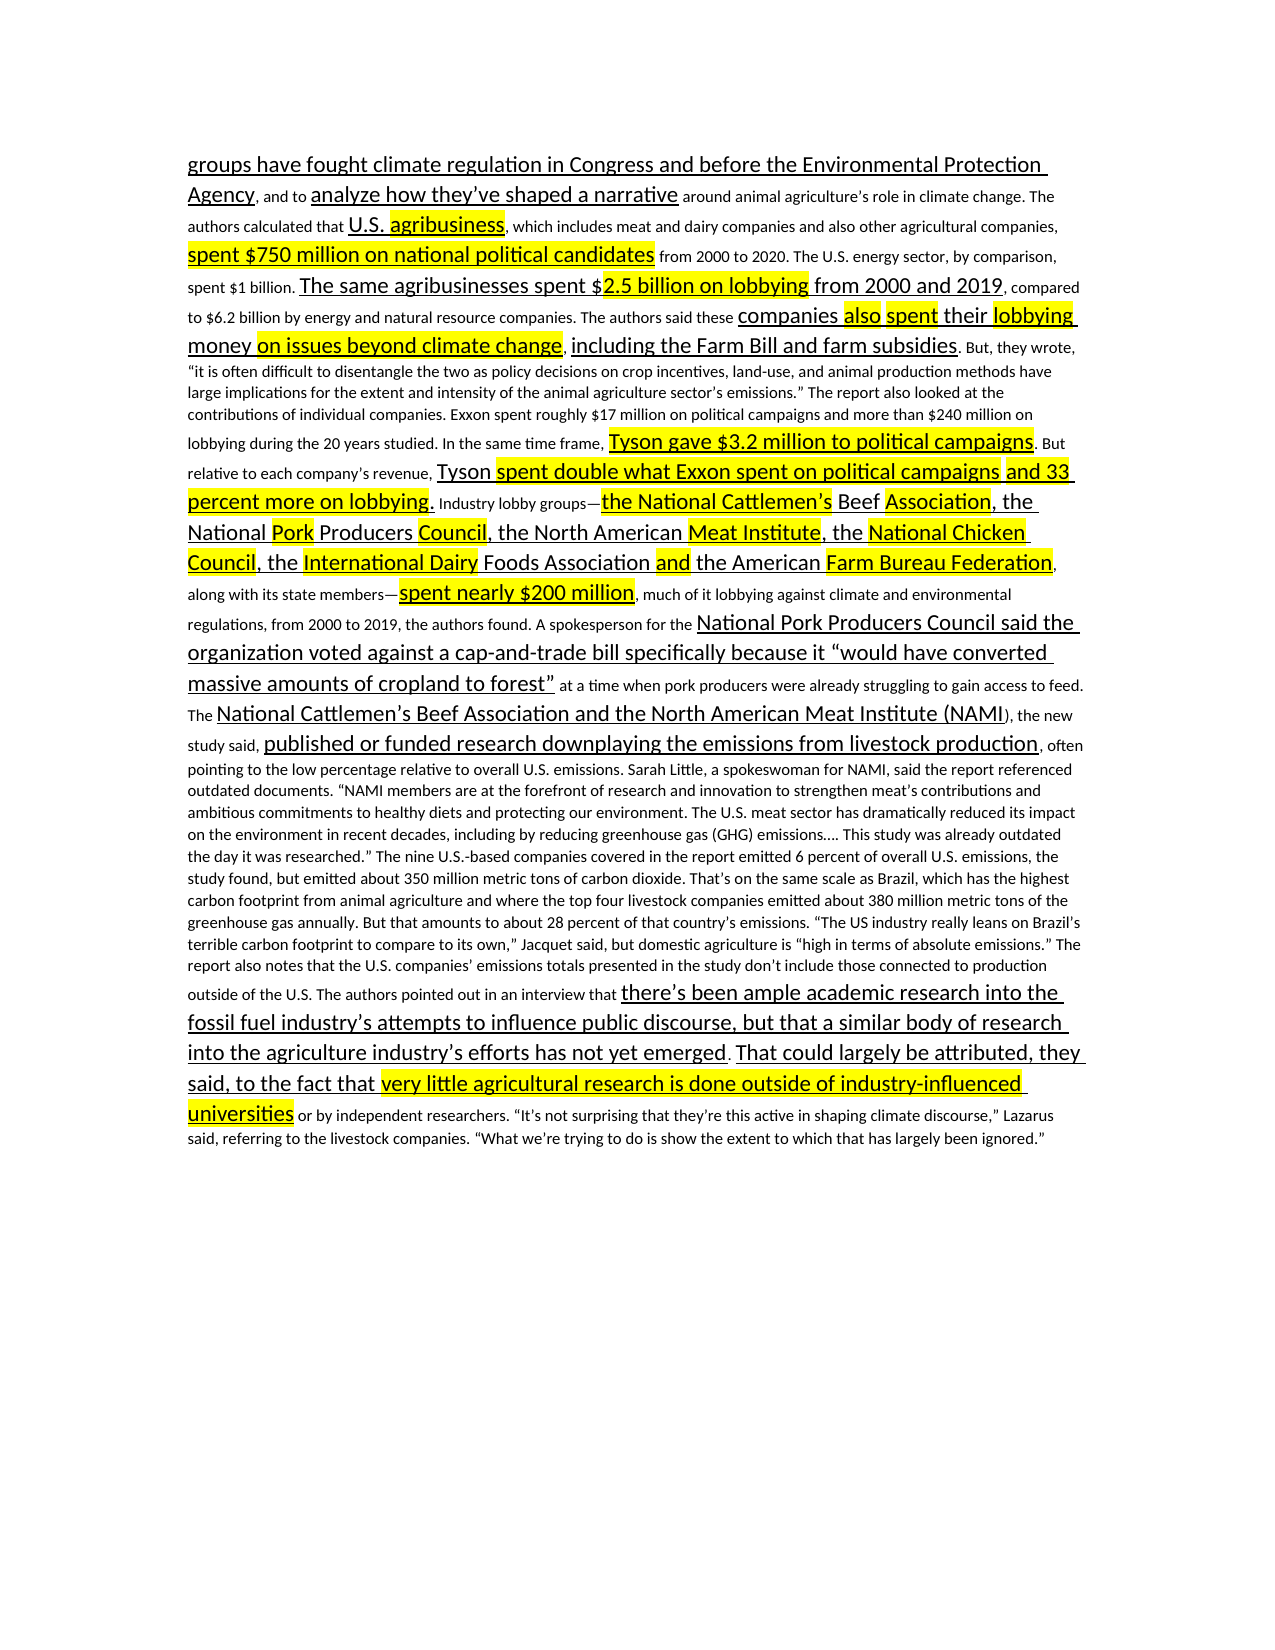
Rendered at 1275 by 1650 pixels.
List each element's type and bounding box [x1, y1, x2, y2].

text [187, 150, 1087, 1149]
